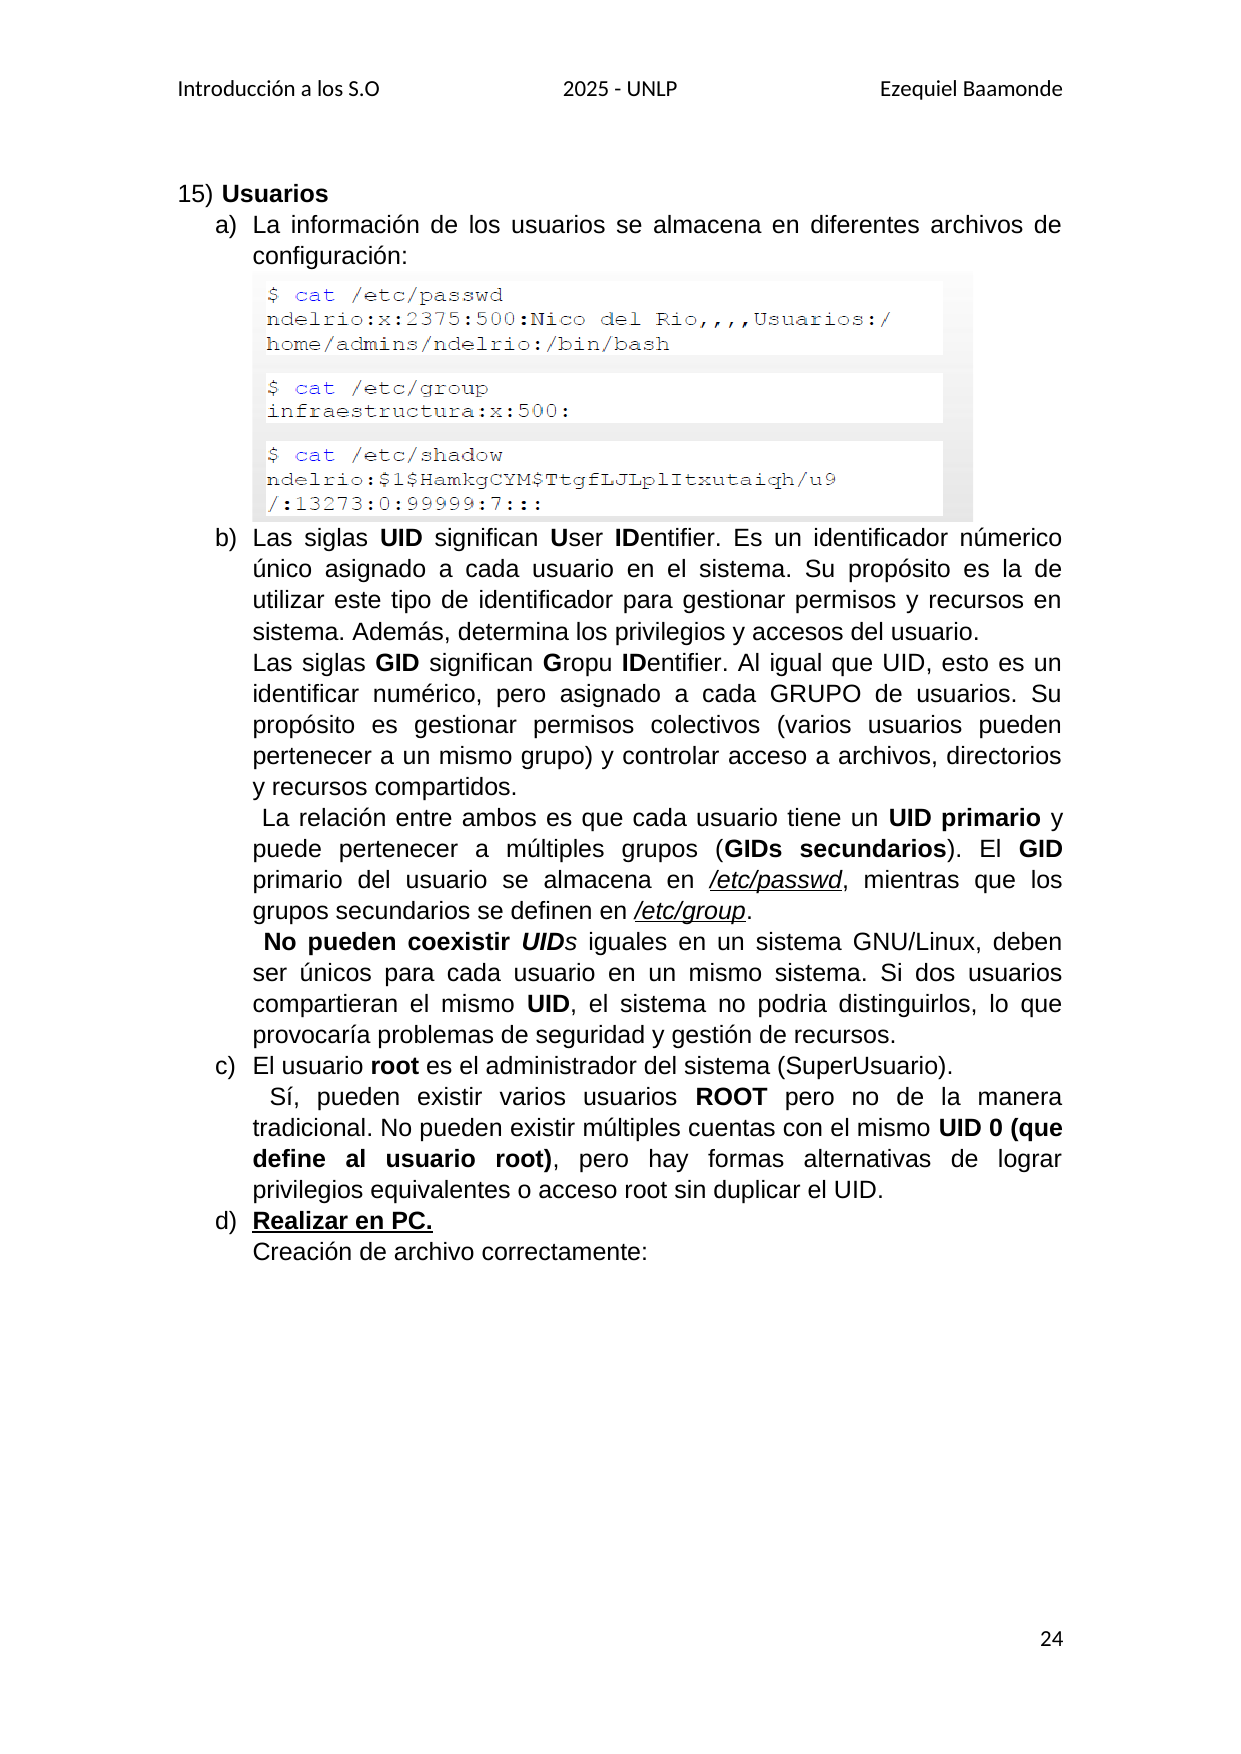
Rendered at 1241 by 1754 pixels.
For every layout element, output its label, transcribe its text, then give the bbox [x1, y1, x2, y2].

list Las siglas UID significan User IDentifier. Es un identificador númerico único asignado a cada usuario en el sistema. Su propósito es la de utilizar este tipo de identificador para gestionar permisos y recursos en sistema. Además, determina los privilegios y accesos del usuario. [215, 523, 1063, 645]
list Creación de archivo correctamente: [252, 1237, 1063, 1266]
list La relación entre ambos es que cada usuario tiene un UID primario y puede pertenecer a múltiples grupos (GIDs secundarios). El GID primario del usuario se almacena en /etc/passwd, mientras que los grupos secundarios se definen en /etc/group. [252, 803, 1063, 925]
list Sí, pueden existir varios usuarios ROOT pero no de la manera tradicional. No pueden existir múltiples cuentas con el mismo UID 0 (que define al usuario root), pero hay formas alternativas de lograr privilegios equivalentes o acceso root sin duplicar el UID. [252, 1082, 1063, 1204]
list Usuarios [177, 179, 1063, 207]
list Realizar en PC. [215, 1206, 1063, 1235]
list No pueden coexistir UIDs iguales en un sistema GNU/Linux, deben ser únicos para cada usuario en un mismo sistema. Si dos usuarios compartieran el mismo UID, el sistema no podria distinguirlos, lo que provocaría problemas de seguridad y gestión de recursos. [252, 927, 1063, 1049]
picture [252, 271, 974, 522]
list La información de los usuarios se almacena en diferentes archivos de configuración: [215, 210, 1063, 269]
list Las siglas GID significan Gropu IDentifier. Al igual que UID, esto es un identificar numérico, pero asignado a cada GRUPO de usuarios. Su propósito es gestionar permisos colectivos (varios usuarios pueden pertenecer a un mismo grupo) y controlar acceso a archivos, directorios y recursos compartidos. [252, 648, 1063, 801]
list El usuario root es el administrador del sistema (SuperUsuario). [215, 1051, 1063, 1080]
